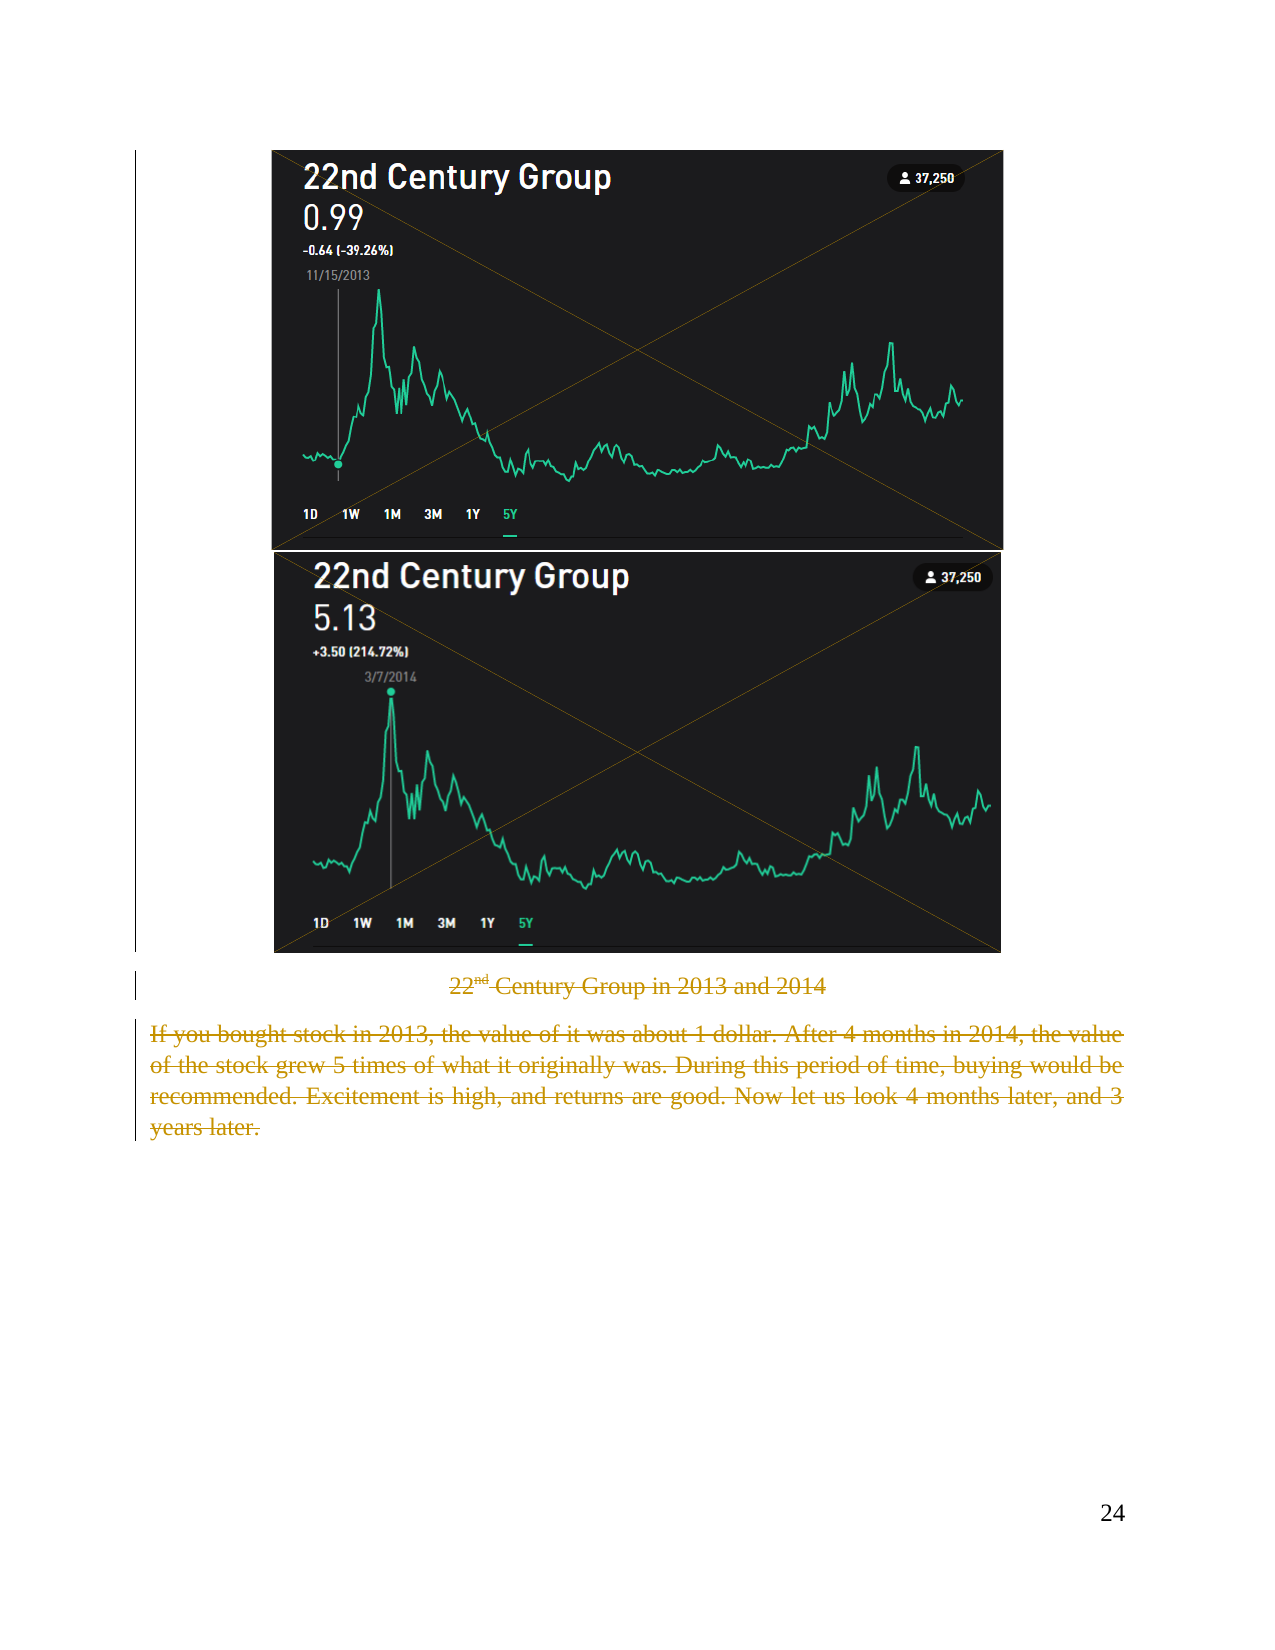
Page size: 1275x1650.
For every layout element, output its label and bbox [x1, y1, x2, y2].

picture [274, 553, 635, 951]
picture [271, 151, 635, 549]
picture [640, 553, 1001, 951]
picture [274, 351, 1001, 550]
picture [276, 552, 999, 751]
picture [274, 150, 1001, 349]
picture [275, 753, 1000, 953]
picture [640, 151, 1004, 549]
